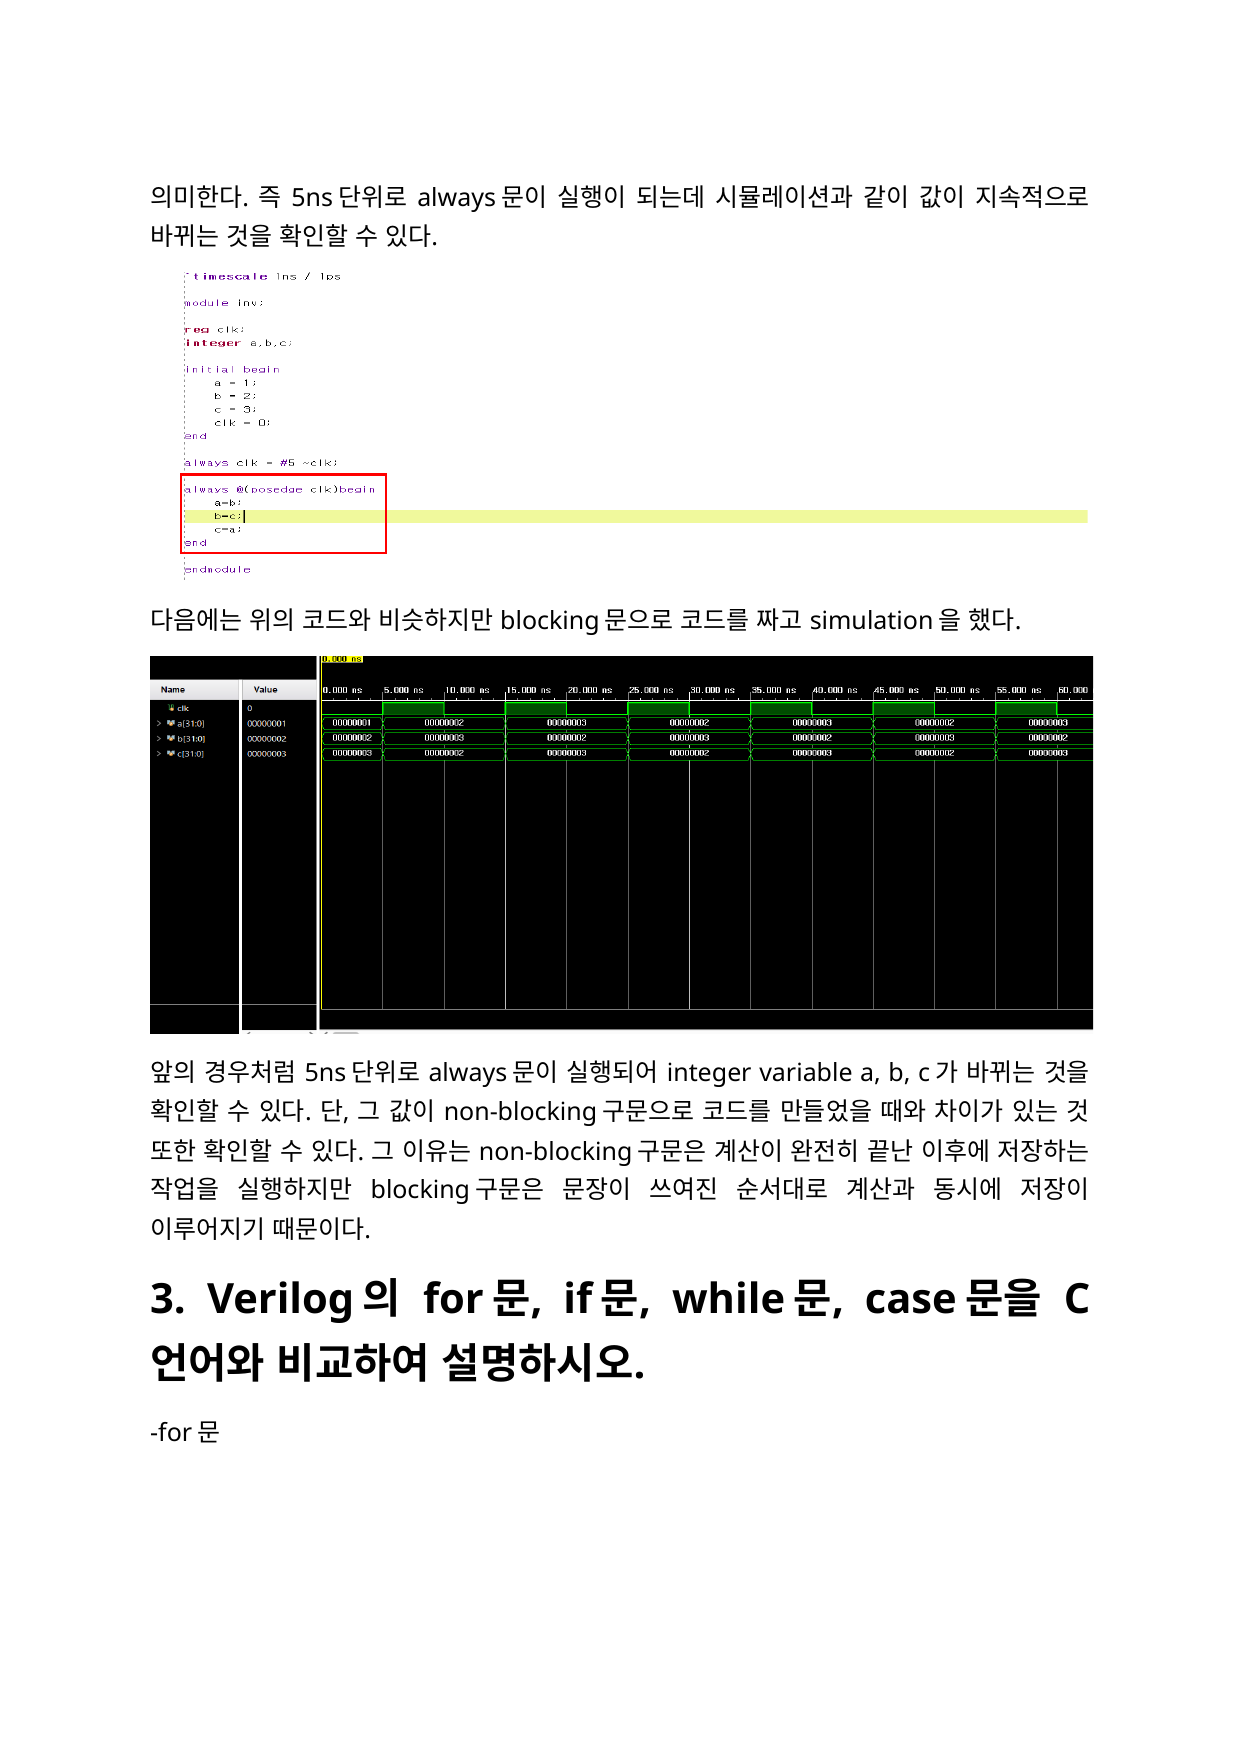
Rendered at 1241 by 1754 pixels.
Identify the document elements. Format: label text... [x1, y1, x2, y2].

text -for문 [150, 1412, 1090, 1448]
picture [150, 272, 1088, 582]
picture [150, 656, 1094, 1034]
text 다음에는 위의 코드와 비슷하지만 blocking문으로 코드를 짜고 simulation을 했다. [150, 600, 1090, 636]
text 앞의 경우처럼 5ns단위로 always문이 실행되어 integer variable a, b, c가 바뀌는 것을 확인할 수 있다. 단, 그 값이 non-blocking구문으로 코드를 만들었을 때와 차이가 있는 것 또한 확인할 수 있다. 그 이유는 non-blocking구문은 계산이 완전히 끝난 이후에 저장하는 작업을 실행하지만 blocking구문은 문장이 쓰여진 순서대로 계산과 동시에 저장이 이루어지기 때문이다. [150, 1053, 1090, 1245]
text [150, 177, 1090, 252]
text 3. Verilog의 for문, if문, while문, case문을 C언어와 비교하여 설명하시오. [150, 1265, 1090, 1391]
